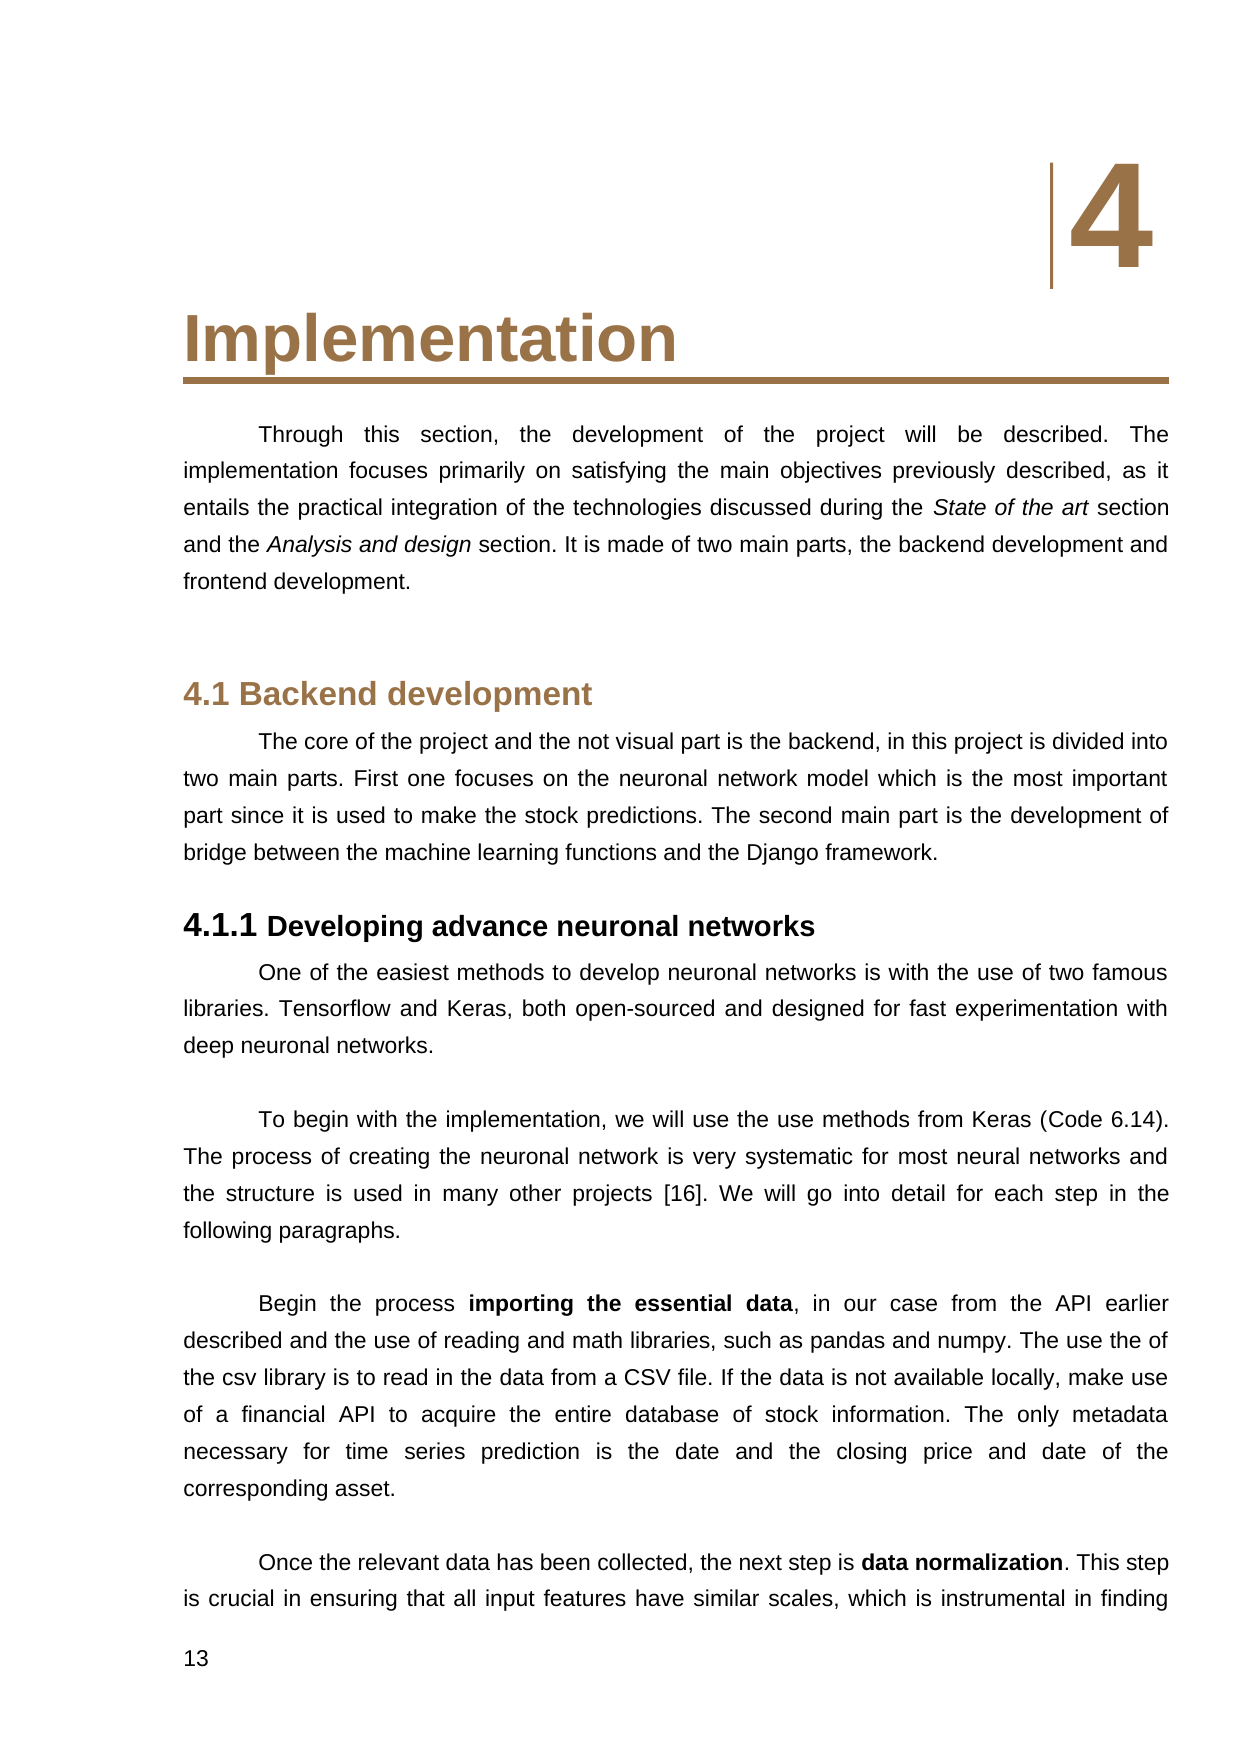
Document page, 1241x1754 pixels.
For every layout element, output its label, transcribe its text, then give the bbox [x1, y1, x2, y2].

subtitle Backend development [183, 674, 1169, 713]
subtitle Developing advance neuronal networks [183, 905, 1169, 943]
text To begin with the implementation, we will use the use methods from Keras (Code 6.1). The process of creating the neuronal network is very systematic for most neural networks and the structure is used in many other projects . We will go into detail for each step in the following paragraphs. [183, 1106, 1169, 1243]
text One of the easiest methods to develop neuronal networks is with the use of two famous libraries. Tensorflow and Keras, both open-sourced and designed for fast experimentation with deep neuronal networks. [183, 958, 1169, 1059]
text Begin the process importing the essential data, in our case from the API earlier described and the use of reading and math libraries, such as pandas and numpy. The use the of the csv library is to read in the data from a CSV file. If the data is not available locally, make use of a financial API to acquire the entire database of stock information. The only metadata necessary for time series prediction is the date and the closing price and date of the corresponding asset. [183, 1290, 1169, 1501]
subtitle Implementation [183, 126, 1169, 377]
text Through this section, the development of the project will be described. The implementation focuses primarily on satisfying the main objectives previously described, as it entails the practical integration of the technologies discussed during the State of the art section and the Analysis and design section. It is made of two main parts, the backend development and frontend development. [183, 421, 1169, 594]
text The core of the project and the not visual part is the backend, in this project is divided into two main parts. First one focuses on the neuronal network model which is the most important part since it is used to make the stock predictions. The second main part is the development of bridge between the machine learning functions and the Django framework. [183, 728, 1169, 865]
